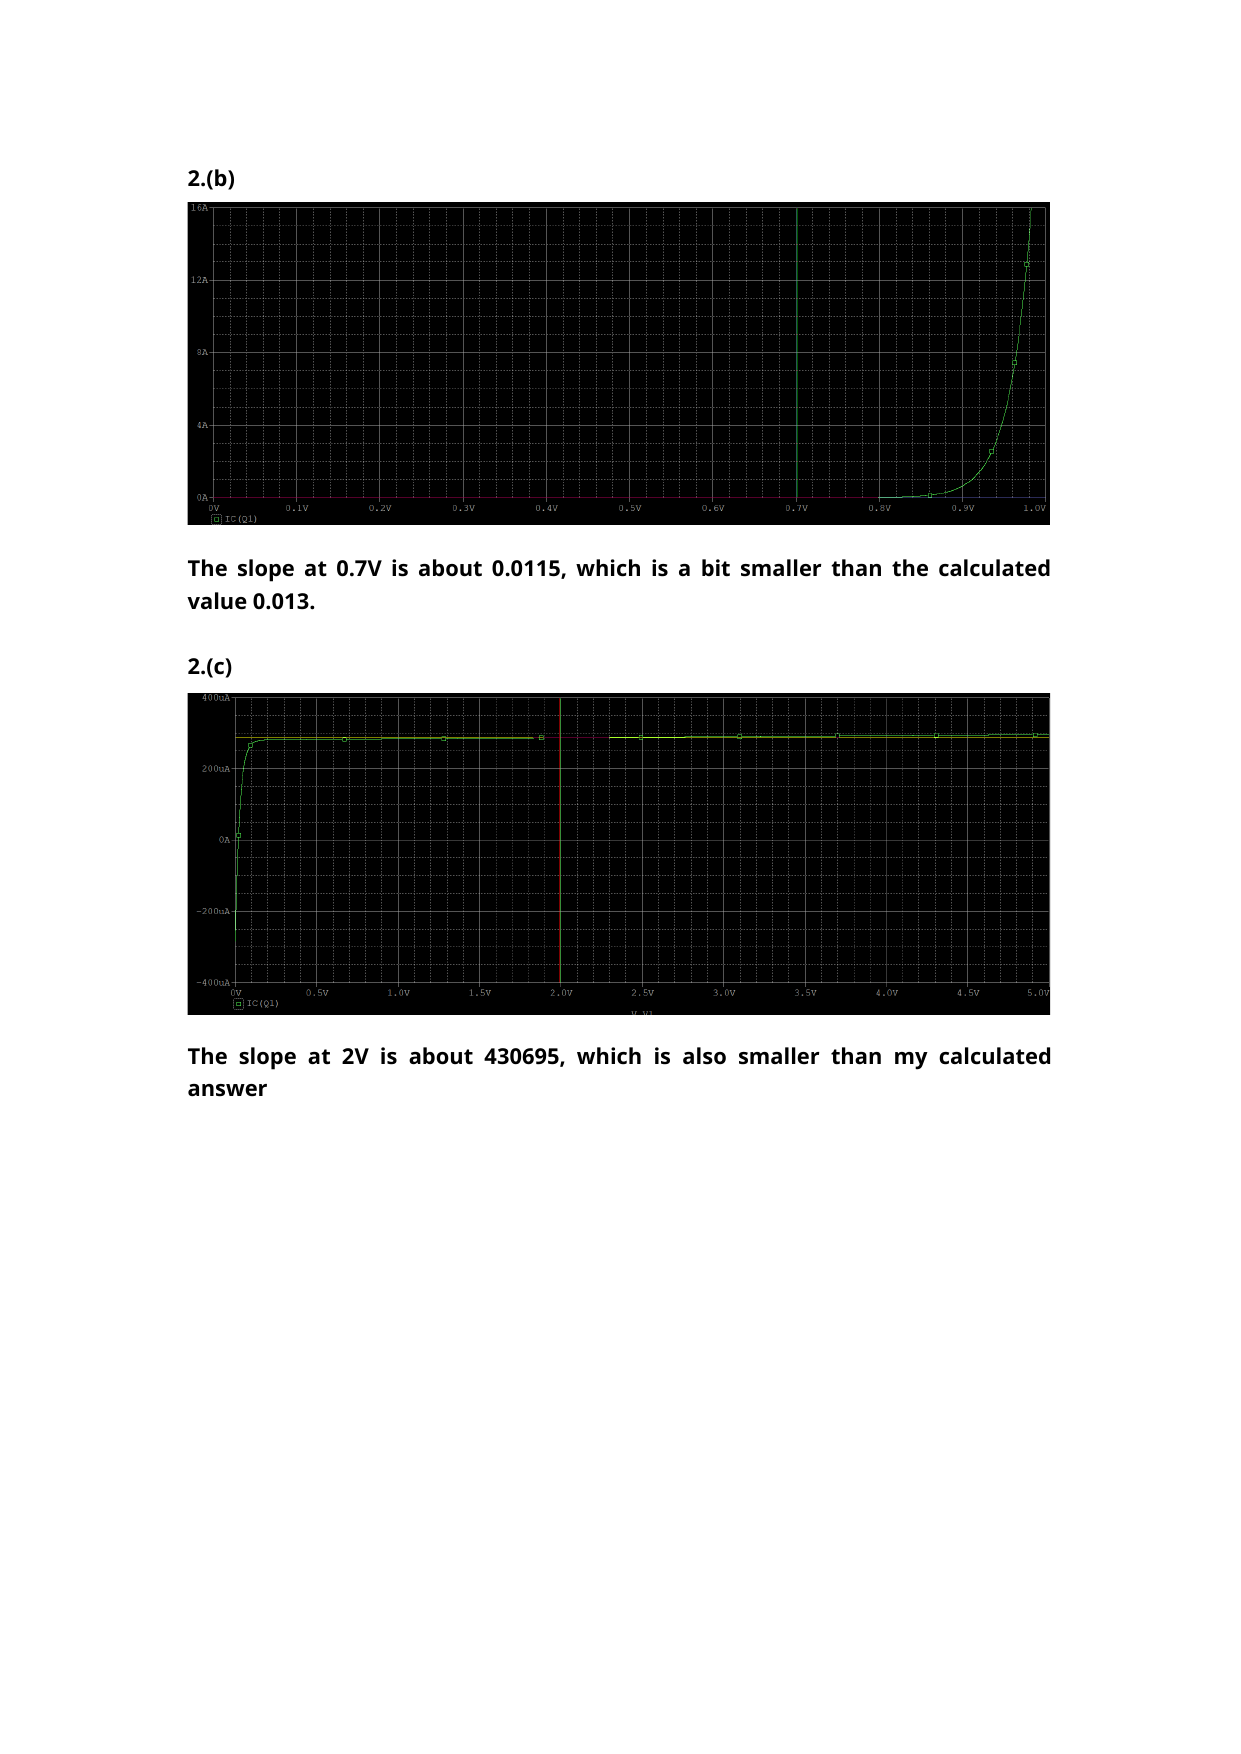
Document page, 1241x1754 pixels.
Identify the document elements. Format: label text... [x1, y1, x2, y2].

text 2.(b) [187, 162, 1053, 194]
picture [187, 693, 1050, 1016]
picture [187, 202, 1050, 524]
text 2.(c) [187, 649, 1053, 682]
